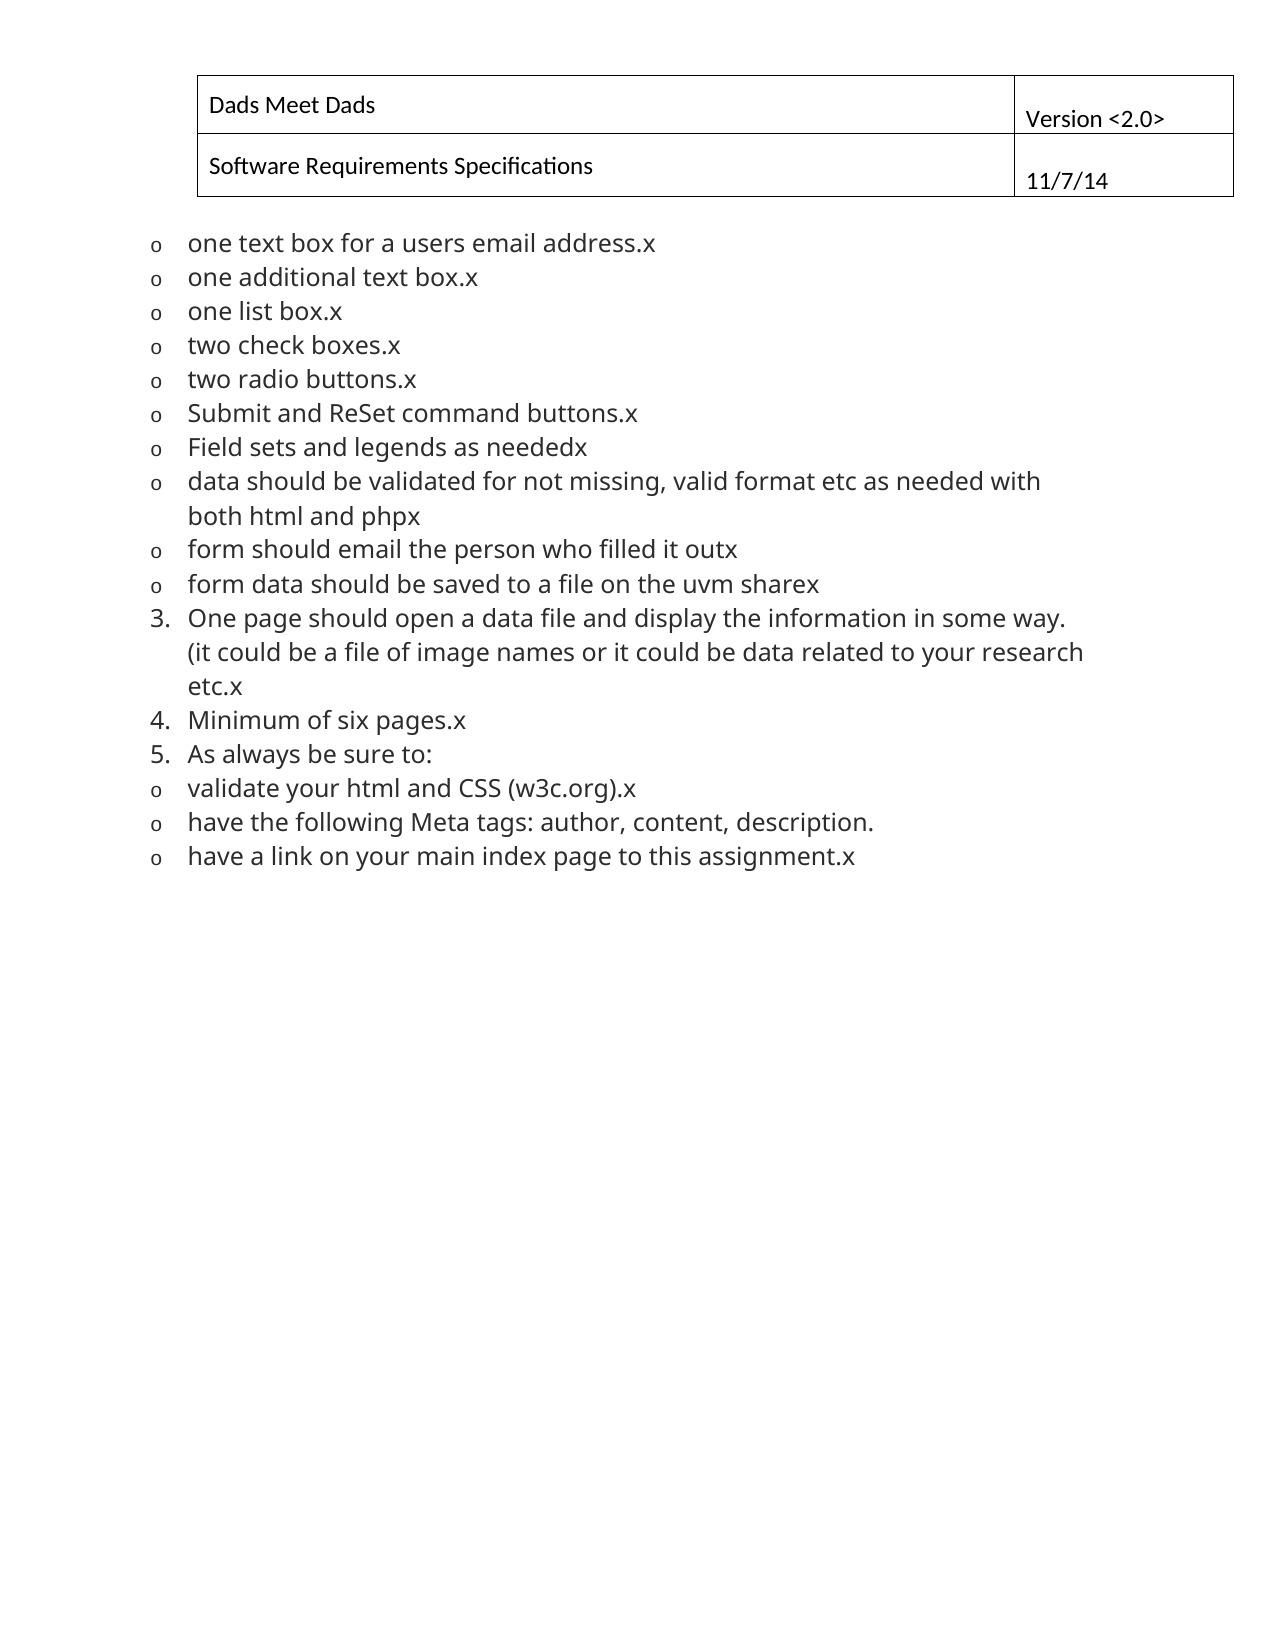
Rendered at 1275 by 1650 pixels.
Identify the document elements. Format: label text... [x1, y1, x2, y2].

list As always be sure to: [150, 737, 1087, 771]
list One page should open a data file and display the information in some way. (it could be a file of image names or it could be data related to your research etc.x [150, 600, 1087, 702]
list Submit and ReSet command buttons.x [150, 396, 1087, 430]
list form should email the person who filled it outx [150, 532, 1087, 566]
list data should be validated for not missing, valid format etc as needed with both html and phpx [150, 464, 1087, 532]
list one list box.x [150, 294, 1087, 328]
list one text box for a users email address.x [150, 226, 1087, 260]
list one additional text box.x [150, 260, 1087, 294]
list have a link on your main index page to this assignment.x [150, 839, 1087, 873]
list two check boxes.x [150, 328, 1087, 362]
list Minimum of six pages.x [150, 702, 1087, 737]
list two radio buttons.x [150, 362, 1087, 396]
list have the following Meta tags: author, content, description. [150, 805, 1087, 839]
list Field sets and legends as neededx [150, 430, 1087, 464]
list form data should be saved to a file on the uvm sharex [150, 566, 1087, 600]
list validate your html and CSS (w3c.org).x [150, 771, 1087, 805]
